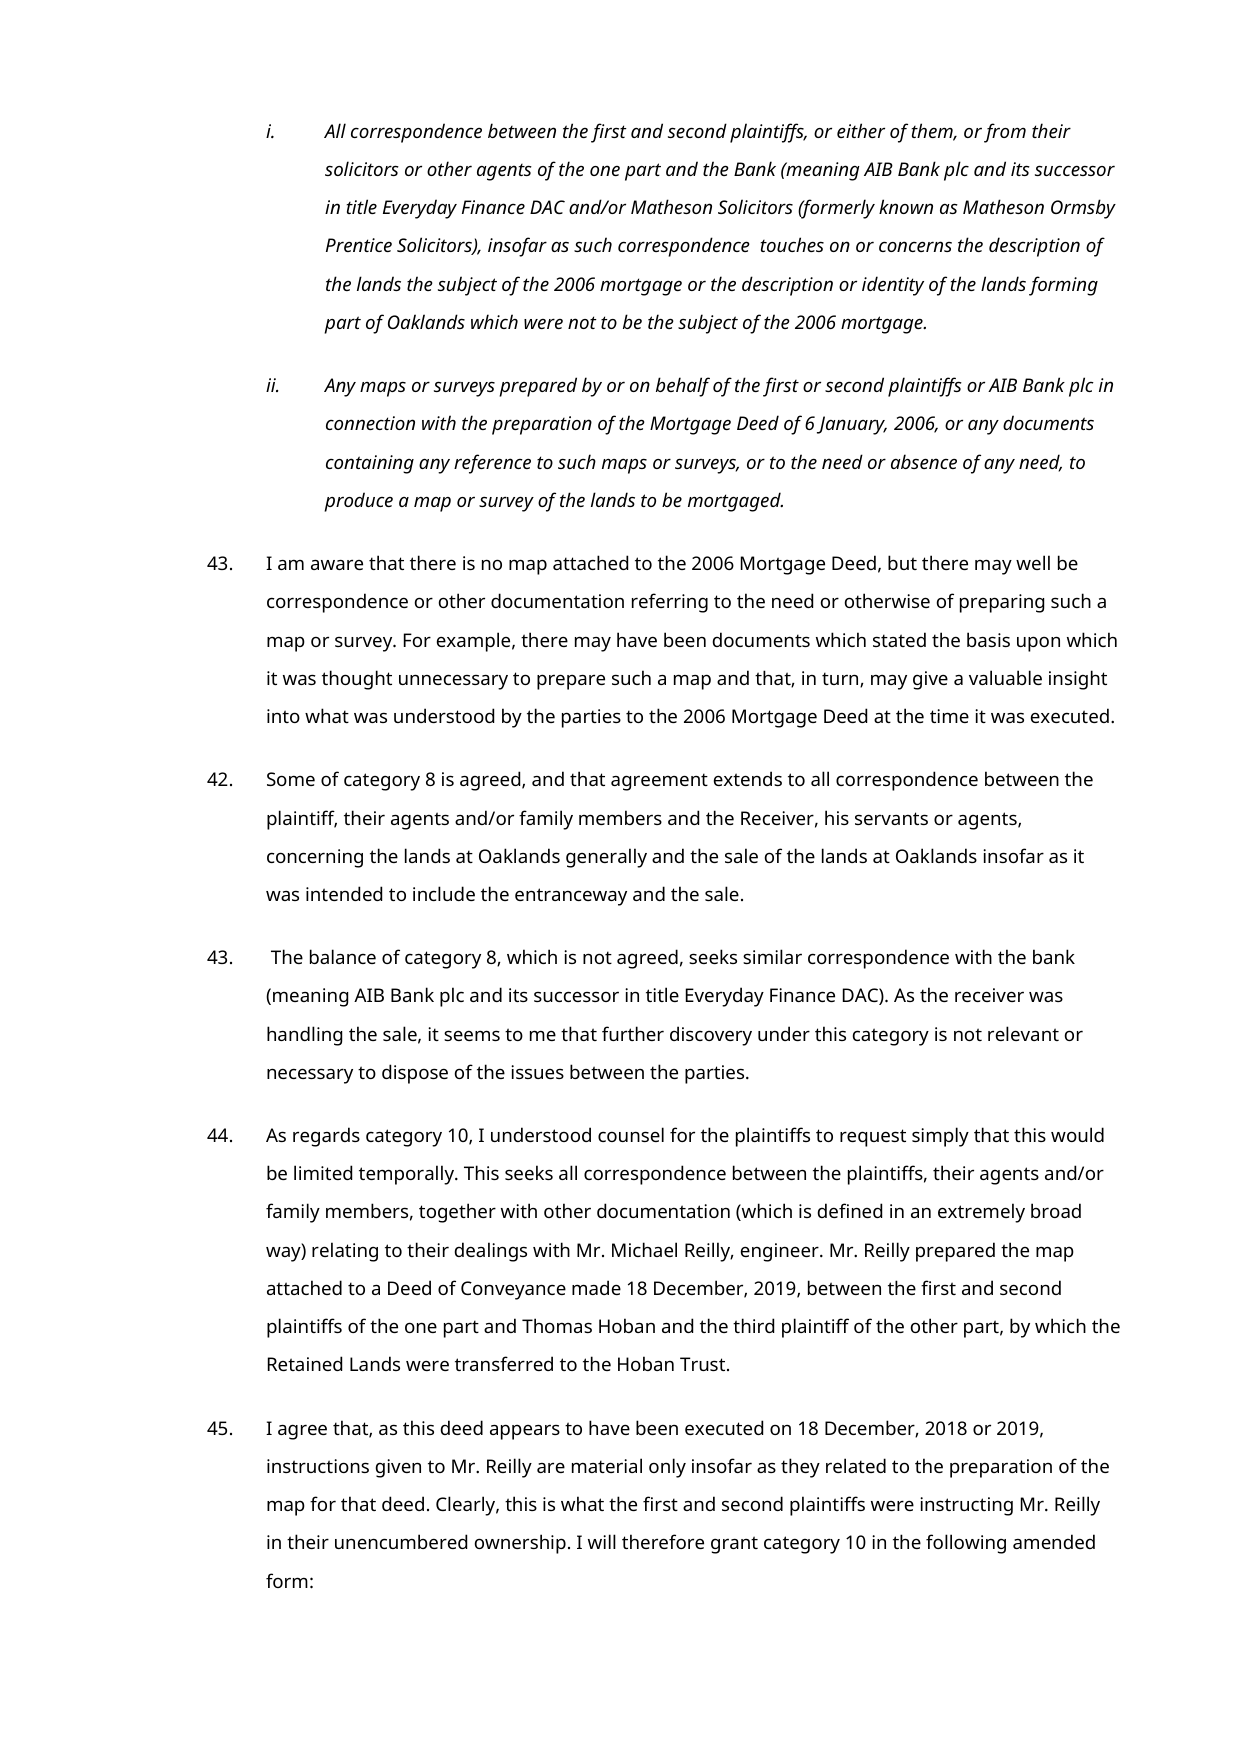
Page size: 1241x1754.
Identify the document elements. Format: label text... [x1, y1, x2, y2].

text 43. The balance of category 8, which is not agreed, seeks similar correspondence with the bank (meaning AIB Bank plc and its successor in title Everyday Finance DAC). As the receiver was handling the sale, it seems to me that further discovery under this category is not relevant or necessary to dispose of the issues between the parties. [207, 944, 1122, 1085]
text 42. Some of category 8 is agreed, and that agreement extends to all correspondence between the plaintiff, their agents and/or family members and the Receiver, his servants or agents, concerning the lands at Oaklands generally and the sale of the lands at Oaklands insofar as it was intended to include the entranceway and the sale. [207, 767, 1122, 907]
text i. All correspondence between the first and second plaintiffs, or either of them, or from their solicitors or other agents of the one part and the Bank (meaning AIB Bank plc and its successor in title Everyday Finance DAC and/or Matheson Solicitors (formerly known as Matheson Ormsby Prentice Solicitors), insofar as such correspondence touches on or concerns the description of the lands the subject of the 2006 mortgage or the description or identity of the lands forming part of Oaklands which were not to be the subject of the 2006 mortgage. [266, 118, 1122, 335]
text ii. Any maps or surveys prepared by or on behalf of the first or second plaintiffs or AIB Bank plc in connection with the preparation of the Mortgage Deed of 6 January, 2006, or any documents containing any reference to such maps or surveys, or to the need or absence of any need, to produce a map or survey of the lands to be mortgaged. [266, 372, 1122, 513]
text 43. I am aware that there is no map attached to the 2006 Mortgage Deed, but there may well be correspondence or other documentation referring to the need or otherwise of preparing such a map or survey. For example, there may have been documents which stated the basis upon which it was thought unnecessary to prepare such a map and that, in turn, may give a valuable insight into what was understood by the parties to the 2006 Mortgage Deed at the time it was executed. [207, 550, 1122, 729]
text 45. I agree that, as this deed appears to have been executed on 18 December, 2018 or 2019, instructions given to Mr. Reilly are material only insofar as they related to the preparation of the map for that deed. Clearly, this is what the first and second plaintiffs were instructing Mr. Reilly in their unencumbered ownership. I will therefore grant category 10 in the following amended form: [207, 1415, 1122, 1593]
text 44. As regards category 10, I understood counsel for the plaintiffs to request simply that this would be limited temporally. This seeks all correspondence between the plaintiffs, their agents and/or family members, together with other documentation (which is defined in an extremely broad way) relating to their dealings with Mr. Michael Reilly, engineer. Mr. Reilly prepared the map attached to a Deed of Conveyance made 18 December, 2019, between the first and second plaintiffs of the one part and Thomas Hoban and the third plaintiff of the other part, by which the Retained Lands were transferred to the Hoban Trust. [207, 1122, 1122, 1377]
